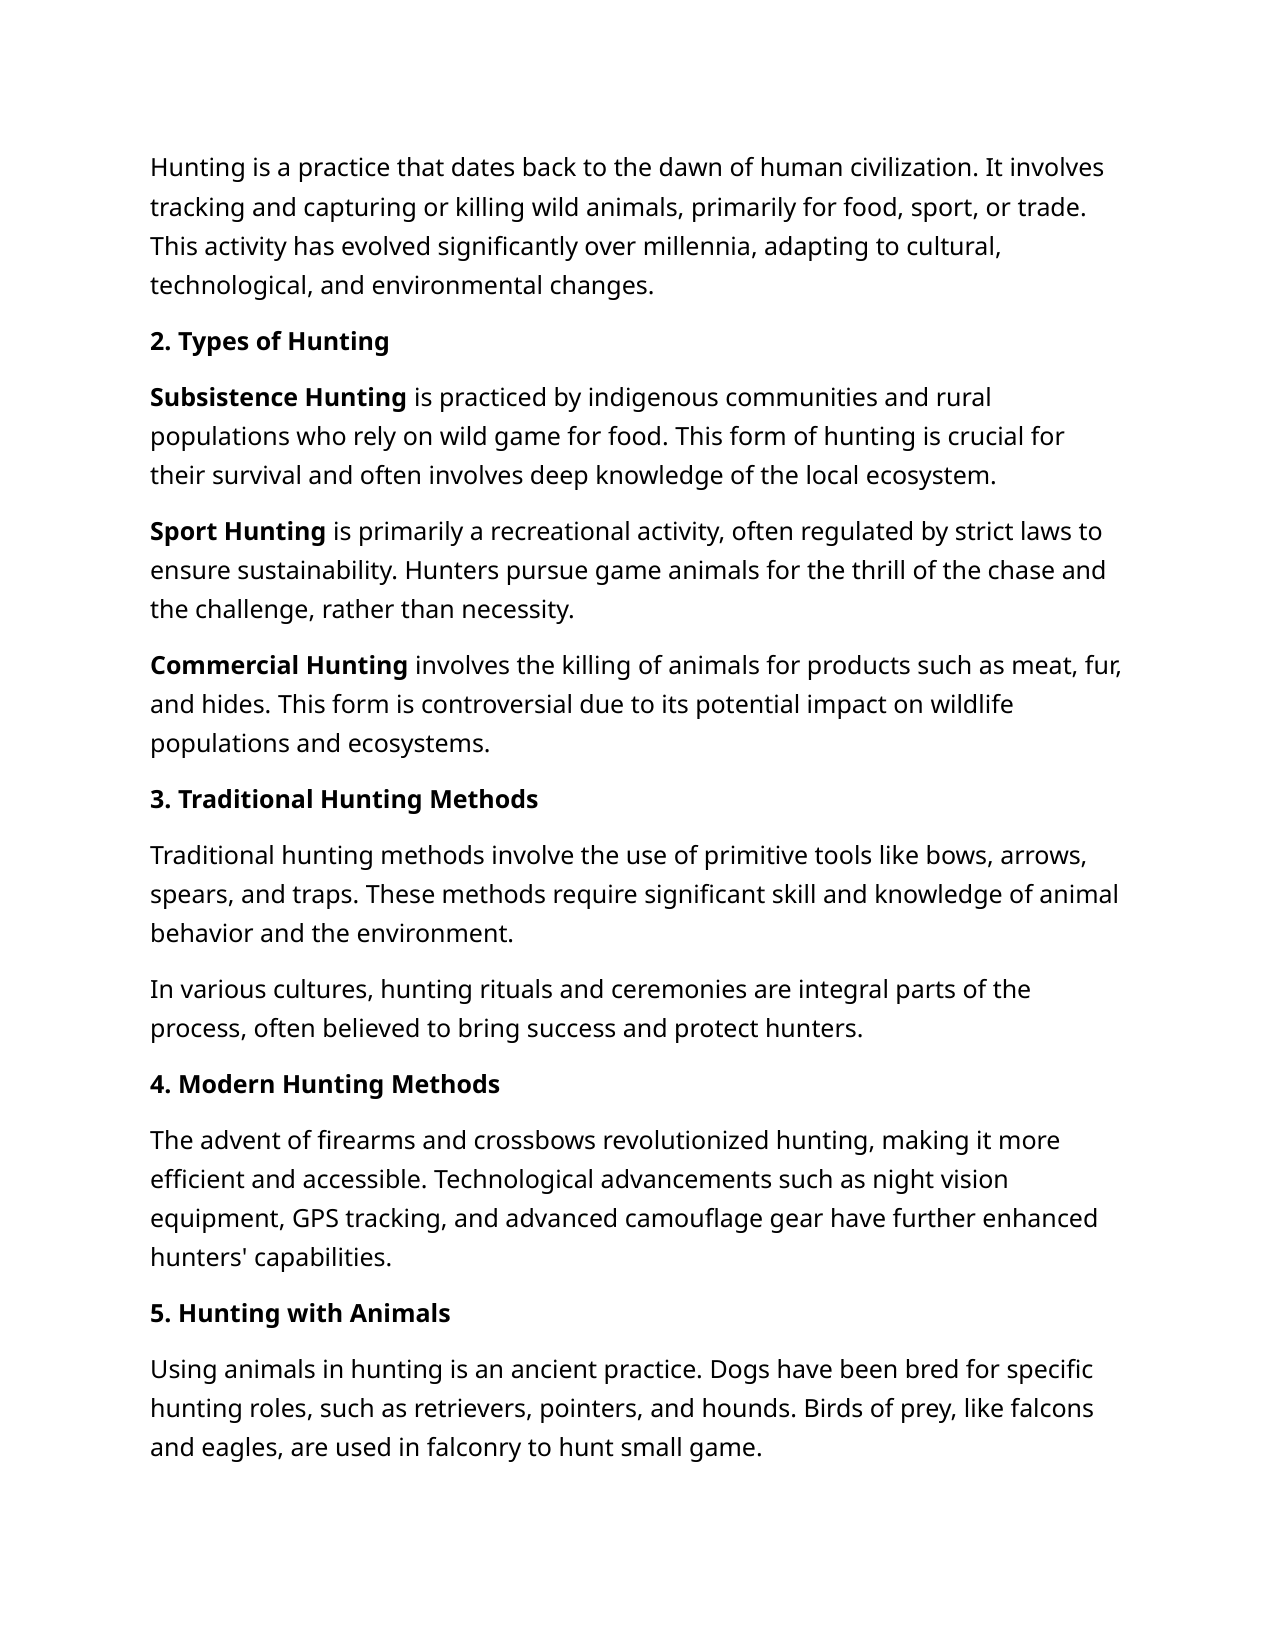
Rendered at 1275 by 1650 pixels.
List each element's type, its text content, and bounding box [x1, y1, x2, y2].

text 4. Modern Hunting Methods [150, 1067, 1125, 1101]
text The advent of firearms and crossbows revolutionized hunting, making it more efficient and accessible. Technological advancements such as night vision equipment, GPS tracking, and advanced camouflage gear have further enhanced hunters' capabilities. [150, 1122, 1125, 1274]
text 5. Hunting with Animals [150, 1296, 1125, 1330]
text In various cultures, hunting rituals and ceremonies are integral parts of the process, often believed to bring success and protect hunters. [150, 972, 1125, 1045]
text Hunting is a practice that dates back to the dawn of human civilization. It involves tracking and capturing or killing wild animals, primarily for food, sport, or trade. This activity has evolved significantly over millennia, adapting to cultural, technological, and environmental changes. [150, 150, 1125, 302]
text Commercial Hunting involves the killing of animals for products such as meat, fur, and hides. This form is controversial due to its potential impact on wildlife populations and ecosystems. [150, 647, 1125, 760]
text 2. Types of Hunting [150, 323, 1125, 357]
text 3. Traditional Hunting Methods [150, 782, 1125, 816]
text Traditional hunting methods involve the use of primitive tools like bows, arrows, spears, and traps. These methods require significant skill and knowledge of animal behavior and the environment. [150, 837, 1125, 950]
text Subsistence Hunting is practiced by indigenous communities and rural populations who rely on wild game for food. This form of hunting is crucial for their survival and often involves deep knowledge of the local ecosystem. [150, 379, 1125, 492]
text Sport Hunting is primarily a recreational activity, often regulated by strict laws to ensure sustainability. Hunters pursue game animals for the thrill of the chase and the challenge, rather than necessity. [150, 513, 1125, 626]
text Using animals in hunting is an ancient practice. Dogs have been bred for specific hunting roles, such as retrievers, pointers, and hounds. Birds of prey, like falcons and eagles, are used in falconry to hunt small game. [150, 1352, 1125, 1464]
